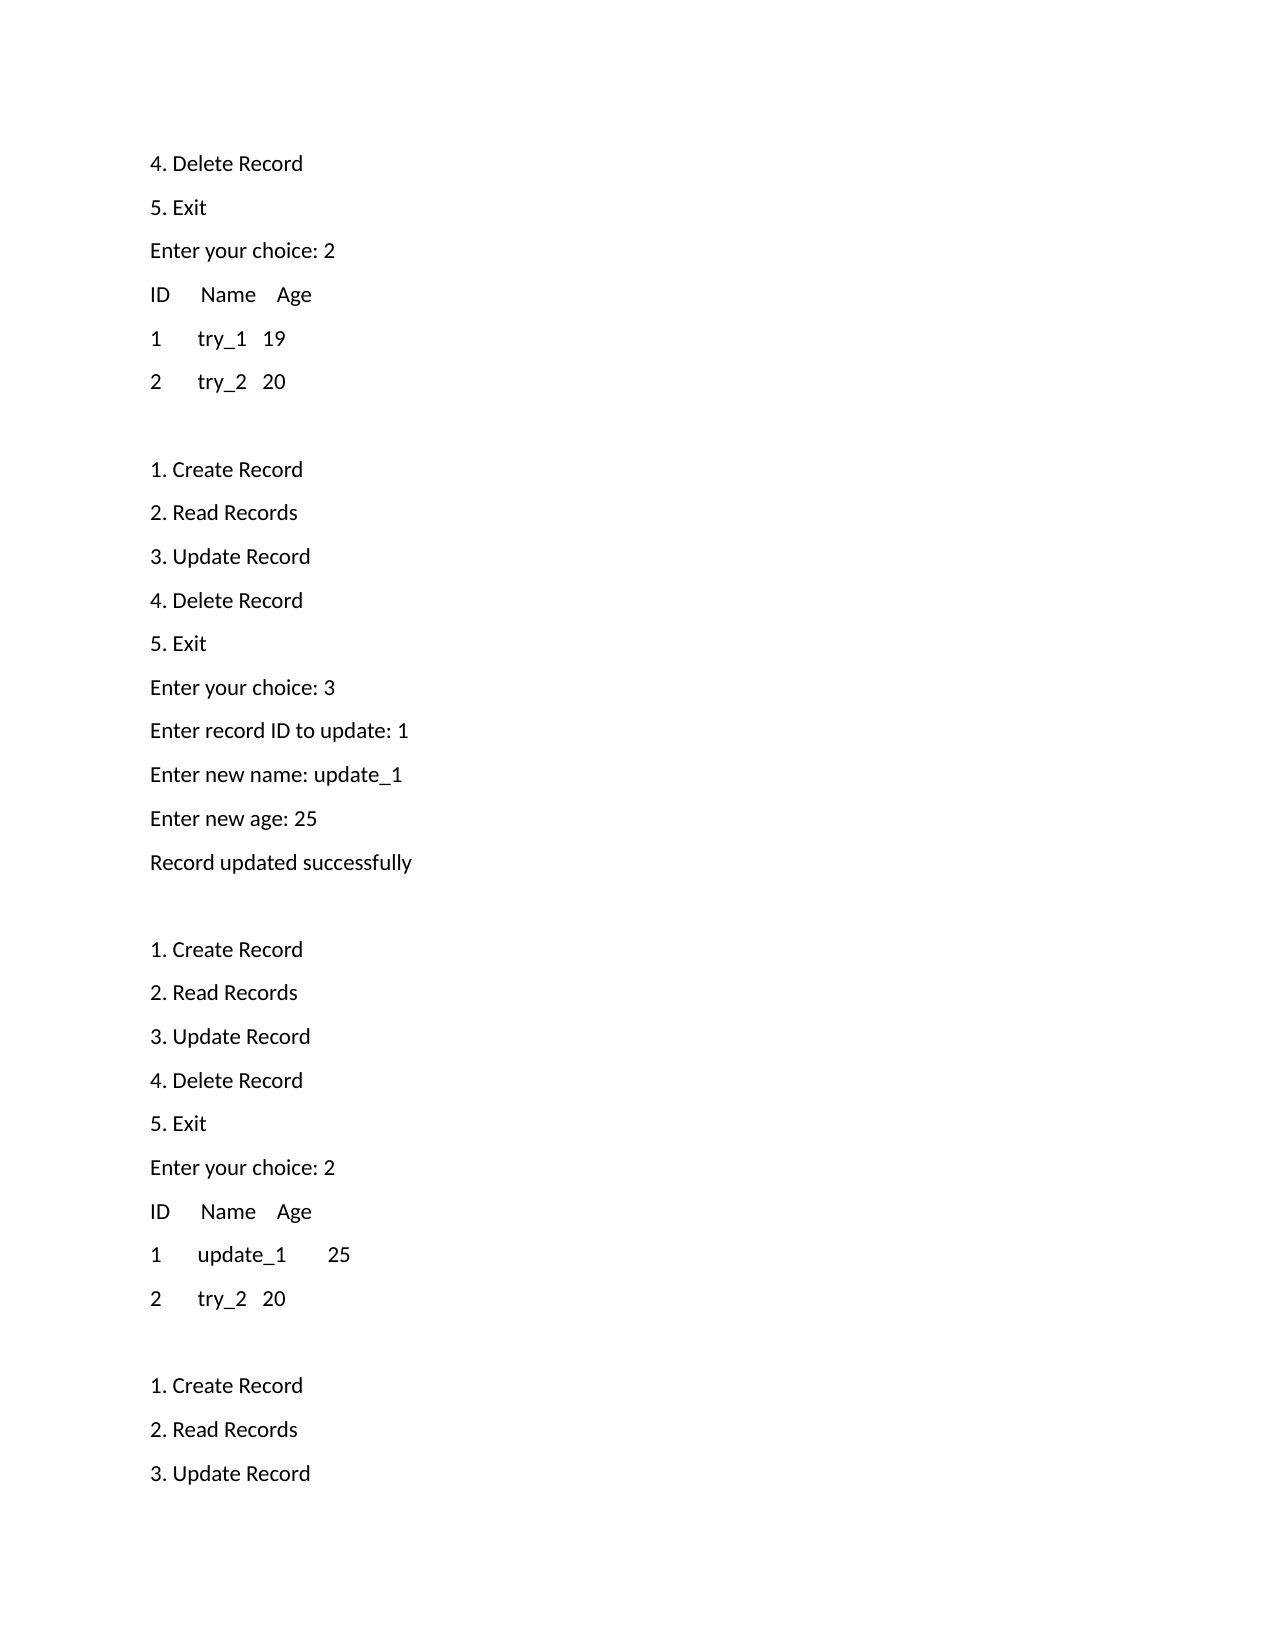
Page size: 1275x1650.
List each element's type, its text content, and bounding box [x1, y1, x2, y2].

text 3. Update Record [150, 1459, 1125, 1486]
text 4. Delete Record [150, 1067, 1125, 1093]
text ID Name Age [150, 1197, 1125, 1224]
text 2. Read Records [150, 979, 1125, 1006]
text Enter your choice: 2 [150, 237, 1125, 264]
text 4. Delete Record [150, 586, 1125, 613]
text 2. Read Records [150, 499, 1125, 526]
text 2 try_2 20 [150, 1285, 1125, 1312]
text 2 try_2 20 [150, 368, 1125, 395]
text 1. Create Record [150, 1372, 1125, 1399]
text 5. Exit [150, 1110, 1125, 1137]
text 1 update_1 25 [150, 1241, 1125, 1268]
text 2. Read Records [150, 1416, 1125, 1443]
text 3. Update Record [150, 543, 1125, 570]
text Enter your choice: 3 [150, 674, 1125, 701]
text Enter new name: update_1 [150, 761, 1125, 788]
text Enter record ID to update: 1 [150, 717, 1125, 744]
text 1. Create Record [150, 456, 1125, 482]
text Record updated successfully [150, 848, 1125, 875]
text 3. Update Record [150, 1023, 1125, 1050]
text Enter new age: 25 [150, 805, 1125, 832]
text 4. Delete Record [150, 150, 1125, 177]
text 1. Create Record [150, 936, 1125, 963]
text 5. Exit [150, 630, 1125, 657]
text Enter your choice: 2 [150, 1154, 1125, 1181]
text 5. Exit [150, 194, 1125, 221]
text ID Name Age [150, 281, 1125, 308]
text 1 try_1 19 [150, 324, 1125, 352]
